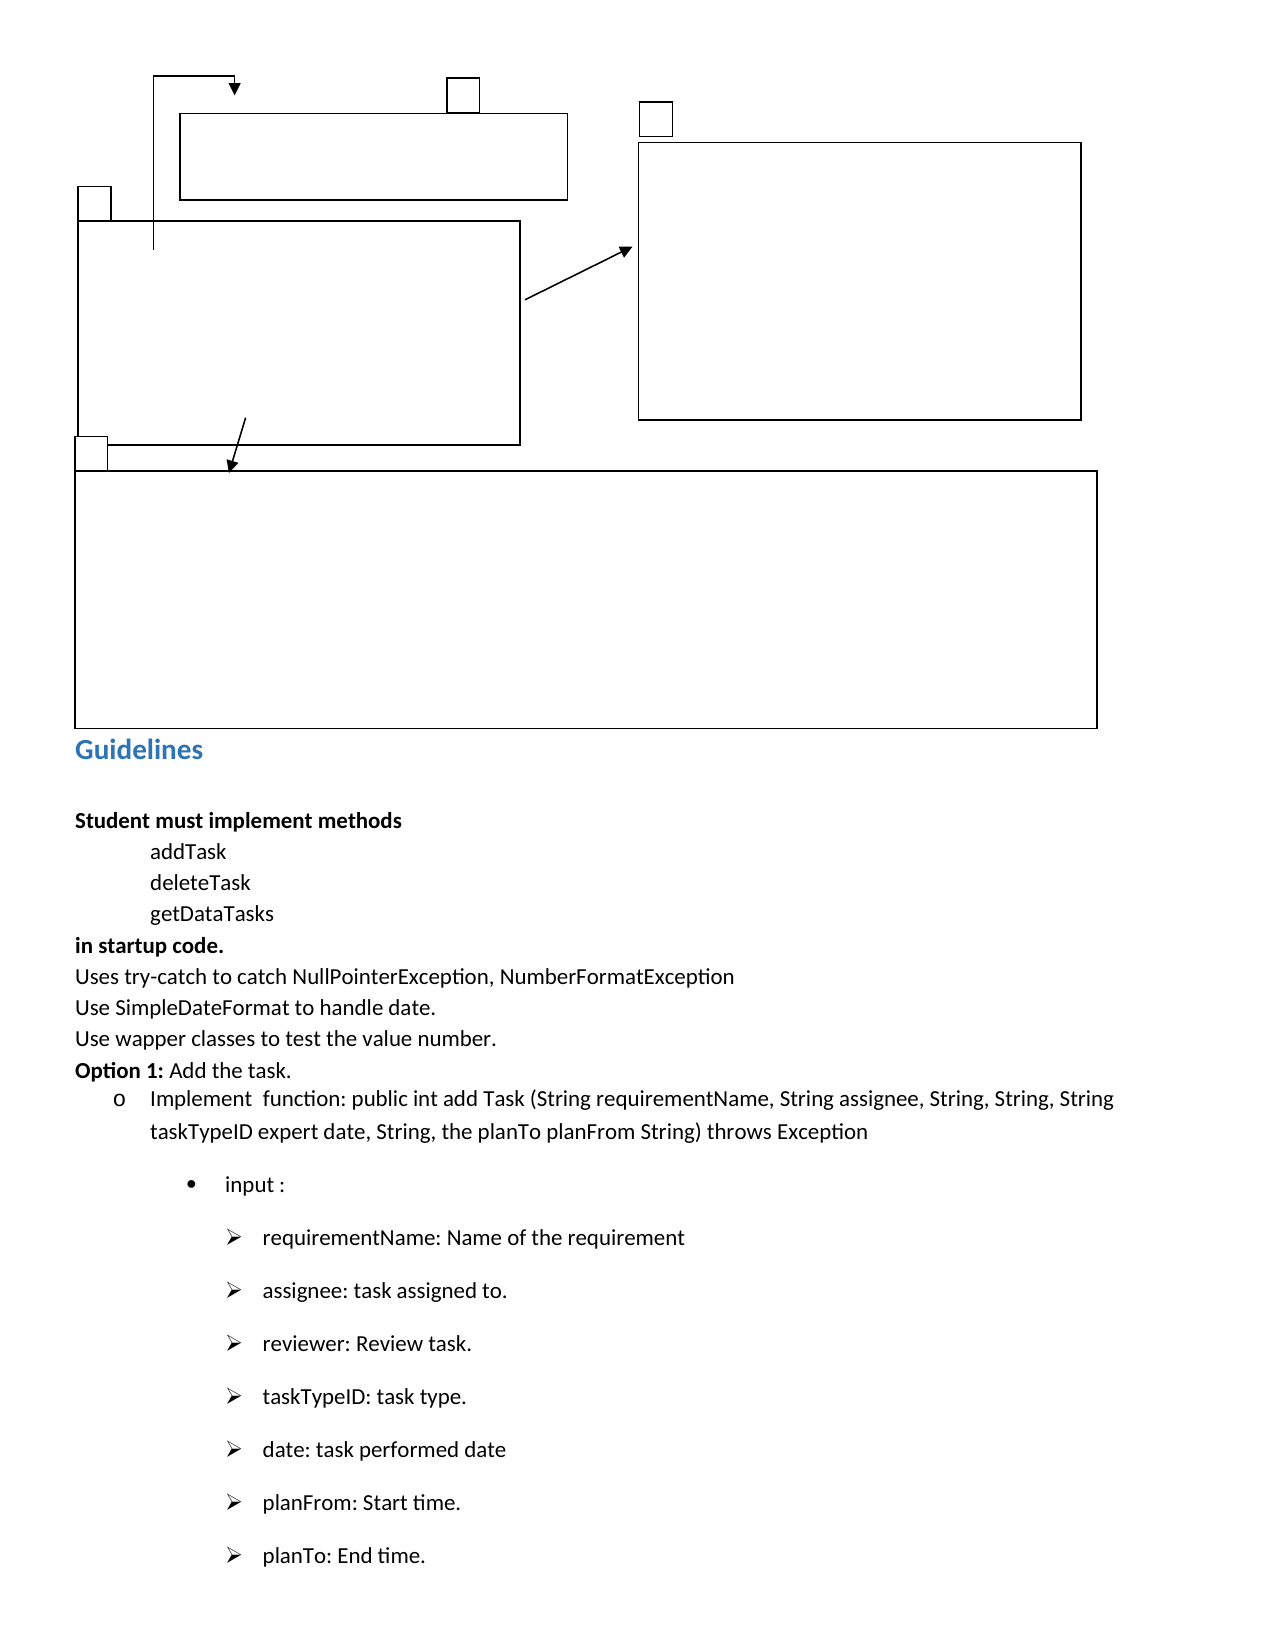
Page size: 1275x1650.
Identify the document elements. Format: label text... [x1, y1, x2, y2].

text Use wapper classes to test the value number. [75, 1021, 1200, 1053]
text getDataTasks [75, 896, 1200, 928]
text Guidelines [75, 731, 1200, 767]
list Implement function: public int add Task (String requirementName, String assignee, String, String, String taskTypeID expert date, String, the planTo planFrom String) throws Exception [112, 1084, 1200, 1145]
text Student must implement methods [75, 803, 1200, 834]
list requirementName: Name of the requirement [225, 1223, 1200, 1251]
text in startup code. [75, 928, 1200, 959]
list planTo: End time. [225, 1541, 1200, 1569]
list date: task performed date [225, 1435, 1200, 1463]
text deleteTask [75, 865, 1200, 896]
list taskTypeID: task type. [225, 1382, 1200, 1410]
list assignee: task assigned to. [225, 1276, 1200, 1304]
list planFrom: Start time. [225, 1488, 1200, 1516]
text Uses try-catch to catch NullPointerException, NumberFormatException [75, 959, 1200, 990]
list input : [187, 1170, 1200, 1198]
list reviewer: Review task. [225, 1329, 1200, 1357]
text Use SimpleDateFormat to handle date. [75, 990, 1200, 1021]
text Option 1: Add the task. [75, 1053, 1200, 1084]
text addTask [75, 834, 1200, 865]
